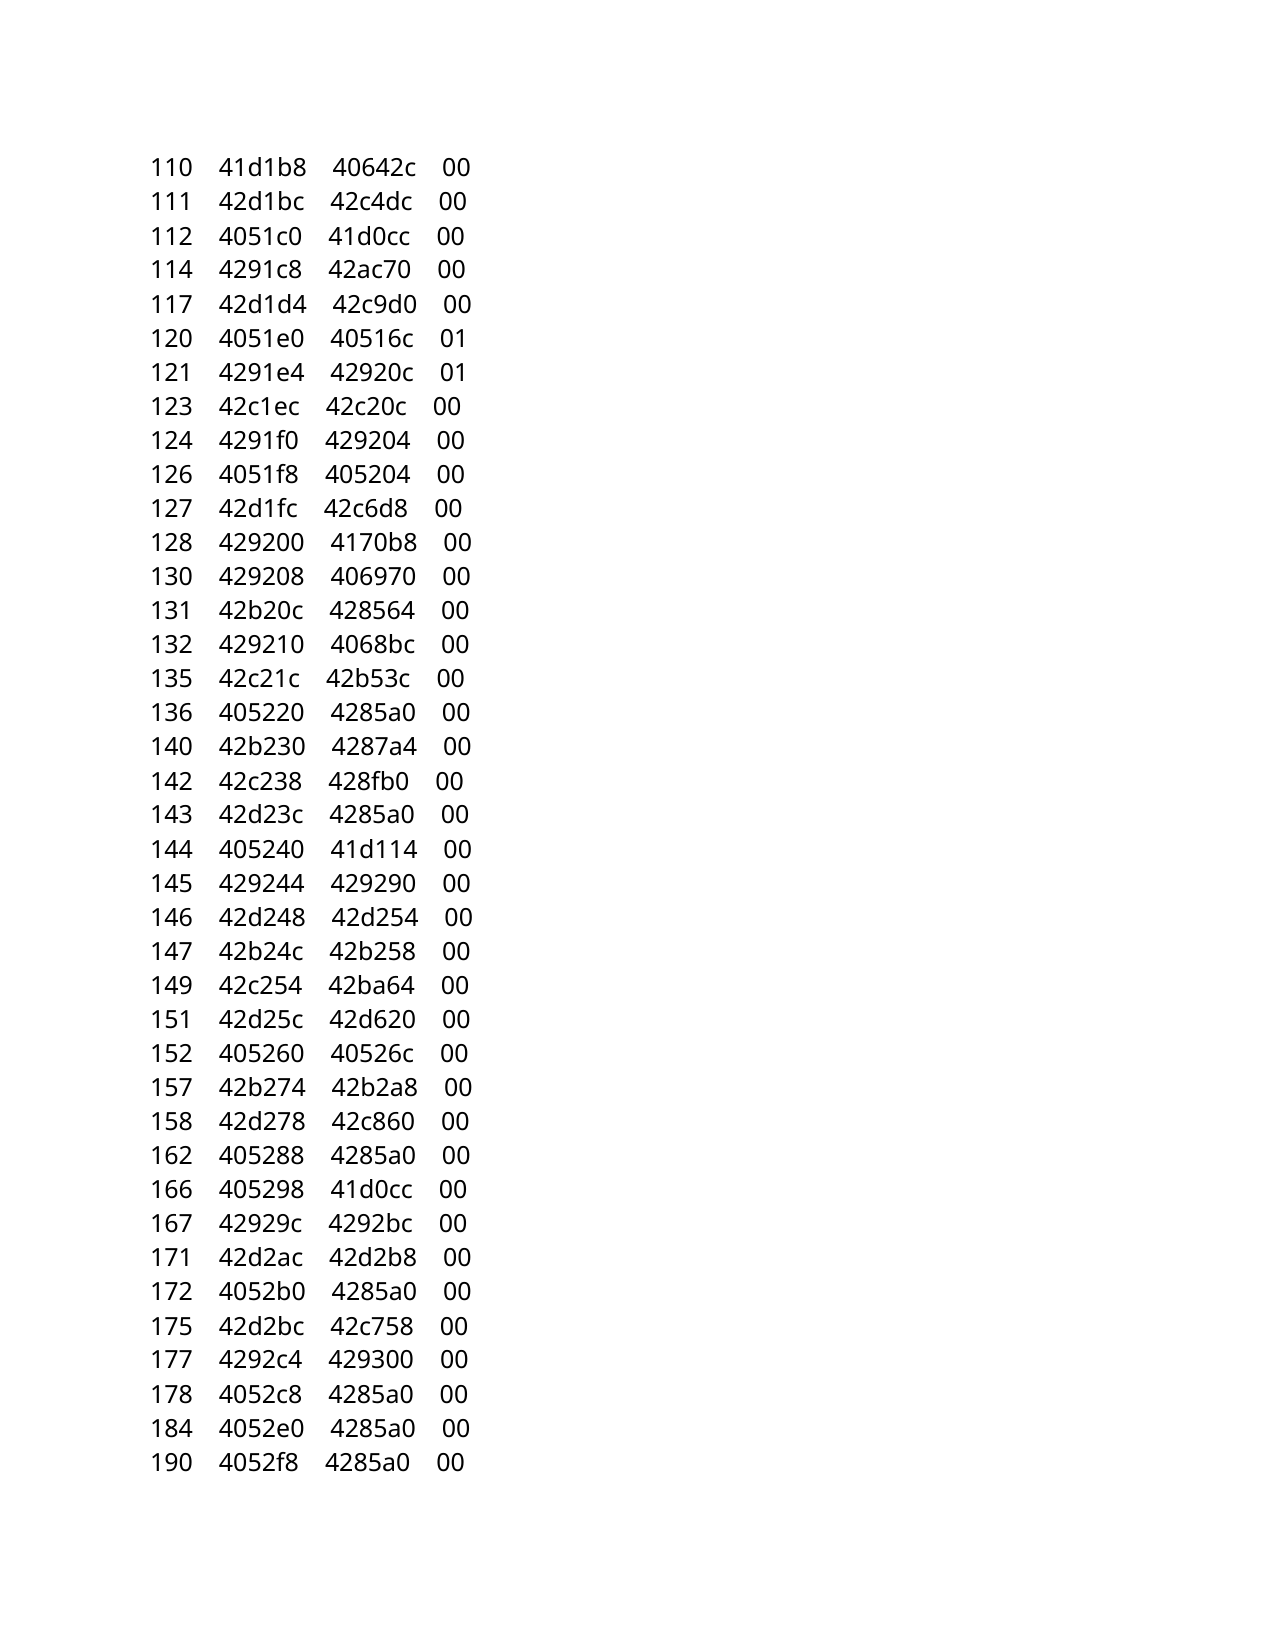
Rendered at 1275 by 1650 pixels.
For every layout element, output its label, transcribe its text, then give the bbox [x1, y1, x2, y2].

text 175 42d2bc 42c758 00 [150, 1308, 1125, 1342]
text 142 42c238 428fb0 00 [150, 763, 1125, 797]
text 152 405260 40526c 00 [150, 1036, 1125, 1070]
text 111 42d1bc 42c4dc 00 [150, 184, 1125, 218]
text 162 405288 4285a0 00 [150, 1138, 1125, 1172]
text 190 4052f8 4285a0 00 [150, 1444, 1125, 1478]
text 130 429208 406970 00 [150, 559, 1125, 593]
text 121 4291e4 42920c 01 [150, 354, 1125, 388]
text 117 42d1d4 42c9d0 00 [150, 286, 1125, 320]
text 128 429200 4170b8 00 [150, 525, 1125, 559]
text 120 4051e0 40516c 01 [150, 320, 1125, 354]
text 135 42c21c 42b53c 00 [150, 661, 1125, 695]
text 144 405240 41d114 00 [150, 831, 1125, 865]
text 132 429210 4068bc 00 [150, 627, 1125, 661]
text 140 42b230 4287a4 00 [150, 729, 1125, 763]
text 171 42d2ac 42d2b8 00 [150, 1240, 1125, 1274]
text 149 42c254 42ba64 00 [150, 967, 1125, 1002]
text 172 4052b0 4285a0 00 [150, 1274, 1125, 1308]
text 151 42d25c 42d620 00 [150, 1002, 1125, 1036]
text 166 405298 41d0cc 00 [150, 1172, 1125, 1206]
text 123 42c1ec 42c20c 00 [150, 388, 1125, 422]
text 157 42b274 42b2a8 00 [150, 1070, 1125, 1104]
text 184 4052e0 4285a0 00 [150, 1410, 1125, 1444]
text 114 4291c8 42ac70 00 [150, 252, 1125, 286]
text 167 42929c 4292bc 00 [150, 1206, 1125, 1240]
text 136 405220 4285a0 00 [150, 695, 1125, 729]
text 178 4052c8 4285a0 00 [150, 1376, 1125, 1410]
text 127 42d1fc 42c6d8 00 [150, 491, 1125, 525]
text 143 42d23c 4285a0 00 [150, 797, 1125, 831]
text 145 429244 429290 00 [150, 865, 1125, 899]
text 177 4292c4 429300 00 [150, 1342, 1125, 1376]
text 124 4291f0 429204 00 [150, 422, 1125, 457]
text 158 42d278 42c860 00 [150, 1104, 1125, 1138]
text 110 41d1b8 40642c 00 [150, 150, 1125, 184]
text 112 4051c0 41d0cc 00 [150, 218, 1125, 252]
text 146 42d248 42d254 00 [150, 899, 1125, 933]
text 131 42b20c 428564 00 [150, 593, 1125, 627]
text 147 42b24c 42b258 00 [150, 933, 1125, 967]
text 126 4051f8 405204 00 [150, 457, 1125, 491]
